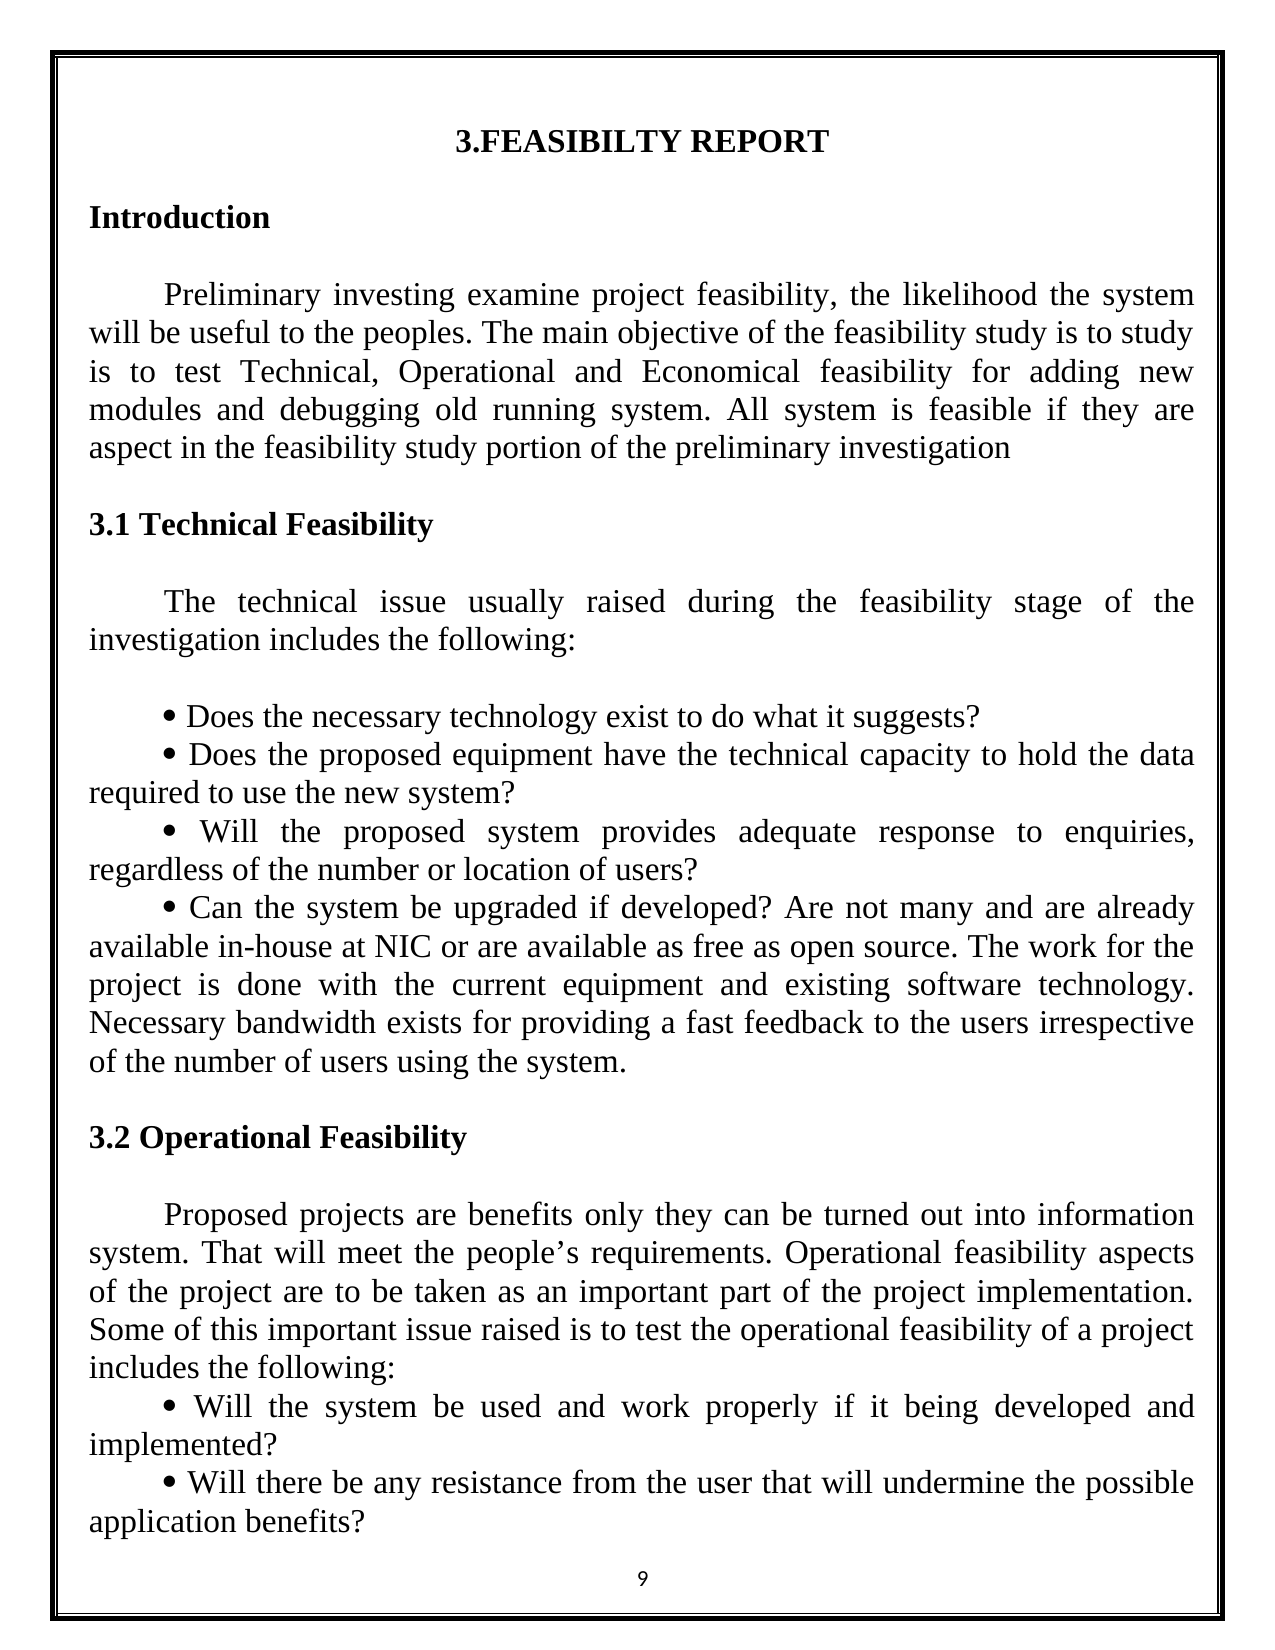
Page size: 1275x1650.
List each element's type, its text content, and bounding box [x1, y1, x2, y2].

text Can the system be upgraded if developed? Are not many and are already available in-house at NIC or are available as free as open source. The work for the project is done with the current equipment and existing software technology. Necessary bandwidth exists for providing a fast feedback to the users irrespective of the number of users using the system. [89, 888, 1196, 1079]
text The technical issue usually raised during the feasibility stage of the investigation includes the following: [89, 581, 1196, 658]
text Does the proposed equipment have the technical capacity to hold the data required to use the new system? [89, 734, 1196, 811]
text 3.2 Operational Feasibility [89, 1118, 1196, 1156]
text Preliminary investing examine project feasibility, the likelihood the system will be useful to the peoples. The main objective of the feasibility study is to study is to test Technical, Operational and Economical feasibility for adding new modules and debugging old running system. All system is feasible if they are aspect in the feasibility study portion of the preliminary investigation [89, 274, 1196, 466]
text 3.FEASIBILTY REPORT [89, 121, 1196, 159]
text Will the system be used and work properly if it being developed and implemented? [89, 1386, 1196, 1463]
text Proposed projects are benefits only they can be turned out into information system. That will meet the people’s requirements. Operational feasibility aspects of the project are to be taken as an important part of the project implementation. Some of this important issue raised is to test the operational feasibility of a project includes the following: [89, 1194, 1196, 1386]
text Will there be any resistance from the user that will undermine the possible application benefits? [89, 1463, 1196, 1539]
text Will the proposed system provides adequate response to enquiries, regardless of the number or location of users? [89, 811, 1196, 888]
text 3.1 Technical Feasibility [89, 504, 1196, 543]
text Introduction [89, 198, 1196, 236]
text Does the necessary technology exist to do what it suggests? [89, 696, 1196, 734]
